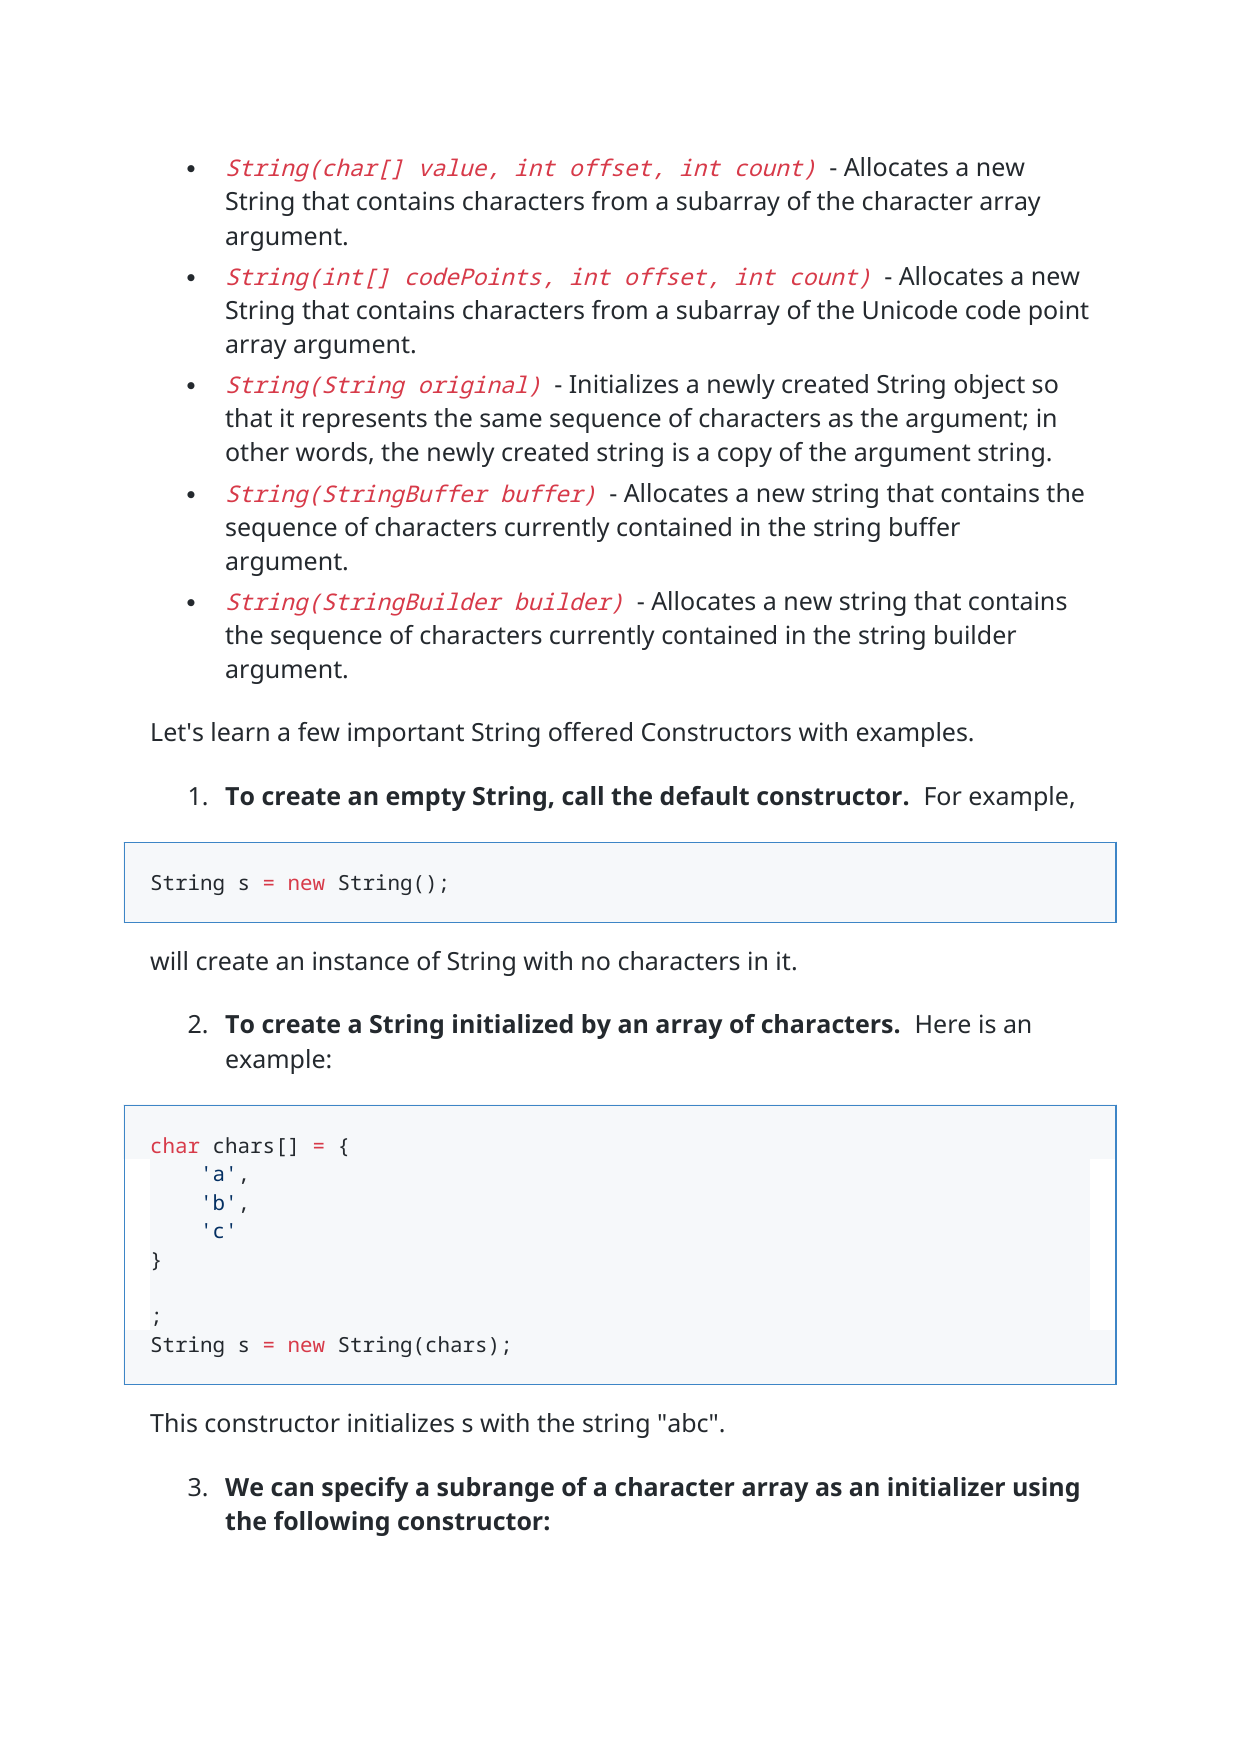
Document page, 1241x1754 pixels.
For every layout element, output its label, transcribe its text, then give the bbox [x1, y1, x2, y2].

list To create an empty String, call the default constructor. For example, [187, 778, 1090, 812]
list String(StringBuilder builder) - Allocates a new string that contains the sequence of characters currently contained in the string builder argument. [187, 584, 1090, 686]
list String(int[] codePoints, int offset, int count) - Allocates a new String that contains characters from a subarray of the Unicode code point array argument. [187, 258, 1090, 361]
list We can specify a subrange of a character array as an initializer using the following constructor: [187, 1469, 1090, 1537]
list String(StringBuffer buffer) - Allocates a new string that contains the sequence of characters currently contained in the string buffer argument. [187, 475, 1090, 577]
text String s = new String(chars); [125, 1303, 1115, 1384]
list String(String original) - Initializes a newly created String object so that it represents the same sequence of characters as the argument; in other words, the newly created string is a copy of the argument string. [187, 367, 1090, 469]
text will create an instance of String with no characters in it. [150, 944, 1090, 978]
text String s = new String(); [125, 843, 1115, 922]
text } [150, 1245, 1090, 1273]
text 'a', [150, 1159, 1090, 1188]
list String(char[] value, int offset, int count) - Allocates a new String that contains characters from a subarray of the character array argument. [187, 150, 1090, 252]
text char chars[] = { [125, 1106, 1115, 1159]
text Let's learn a few important String offered Constructors with examples. [150, 715, 1090, 749]
text 'b', [150, 1188, 1090, 1216]
text This constructor initializes s with the string "abc". [150, 1406, 1090, 1440]
list To create a String initialized by an array of characters. Here is an example: [187, 1007, 1090, 1075]
text 'c' [150, 1216, 1090, 1245]
